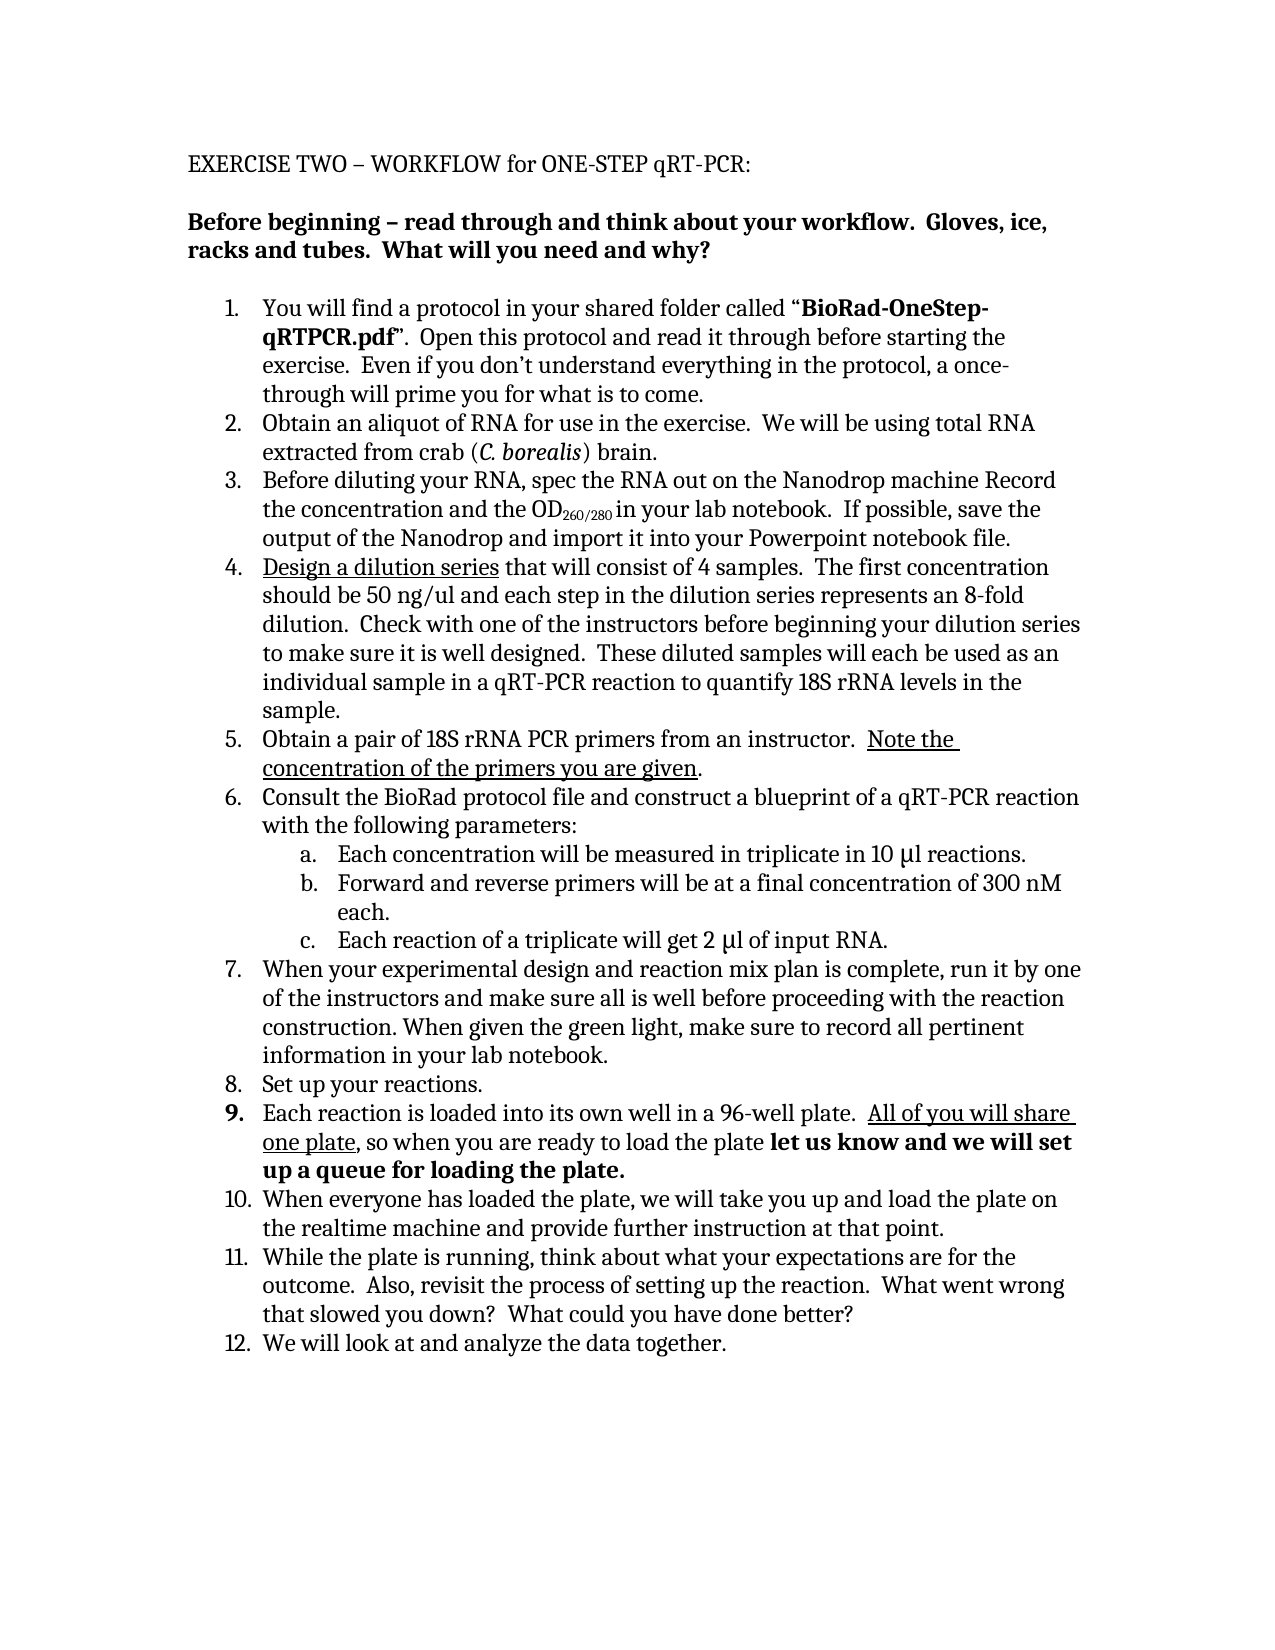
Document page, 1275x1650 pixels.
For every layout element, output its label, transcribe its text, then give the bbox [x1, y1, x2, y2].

text Before beginning – read through and think about your workflow. Gloves, ice, racks and tubes. What will you need and why? [187, 207, 1087, 265]
text EXERCISE TWO – WORKFLOW for ONE-STEP qRT-PCR: [187, 150, 1087, 179]
list While the plate is running, think about what your expectations are for the outcome. Also, revisit the process of setting up the reaction. What went wrong that slowed you down? What could you have done better? [225, 1242, 1087, 1329]
list We will look at and analyze the data together. [225, 1329, 1087, 1357]
list Before diluting your RNA, spec the RNA out on the Nanodrop machine Record the concentration and the OD260/280 in your lab notebook. If possible, save the output of the Nanodrop and import it into your Powerpoint notebook file. [225, 466, 1087, 552]
list When your experimental design and reaction mix plan is complete, run it by one of the instructors and make sure all is well before proceeding with the reaction construction. When given the green light, make sure to record all pertinent information in your lab notebook. [225, 955, 1087, 1070]
list You will find a protocol in your shared folder called “BioRad-OneStep-qRTPCR.pdf”. Open this protocol and read it through before starting the exercise. Even if you don’t understand everything in the protocol, a once-through will prime you for what is to come. [225, 294, 1087, 409]
list Forward and reverse primers will be at a final concentration of 300 nM each. [300, 869, 1087, 926]
list Each reaction is loaded into its own well in a 96-well plate. All of you will share one plate, so when you are ready to load the plate let us know and we will set up a queue for loading the plate. [225, 1099, 1087, 1185]
list Each reaction of a triplicate will get 2 μl of input RNA. [300, 926, 1087, 955]
list Obtain an aliquot of RNA for use in the exercise. We will be using total RNA extracted from crab (C. borealis) brain. [225, 409, 1087, 466]
list Each concentration will be measured in triplicate in 10 μl reactions. [300, 840, 1087, 869]
list Set up your reactions. [225, 1070, 1087, 1099]
list When everyone has loaded the plate, we will take you up and load the plate on the realtime machine and provide further instruction at that point. [225, 1185, 1087, 1242]
list Design a dilution series that will consist of 4 samples. The first concentration should be 50 ng/ul and each step in the dilution series represents an 8-fold dilution. Check with one of the instructors before beginning your dilution series to make sure it is well designed. These diluted samples will each be used as an individual sample in a qRT-PCR reaction to quantify 18S rRNA levels in the sample. [225, 552, 1087, 725]
list Consult the BioRad protocol file and construct a blueprint of a qRT-PCR reaction with the following parameters: [225, 782, 1087, 840]
list Obtain a pair of 18S rRNA PCR primers from an instructor. Note the concentration of the primers you are given. [225, 725, 1087, 782]
